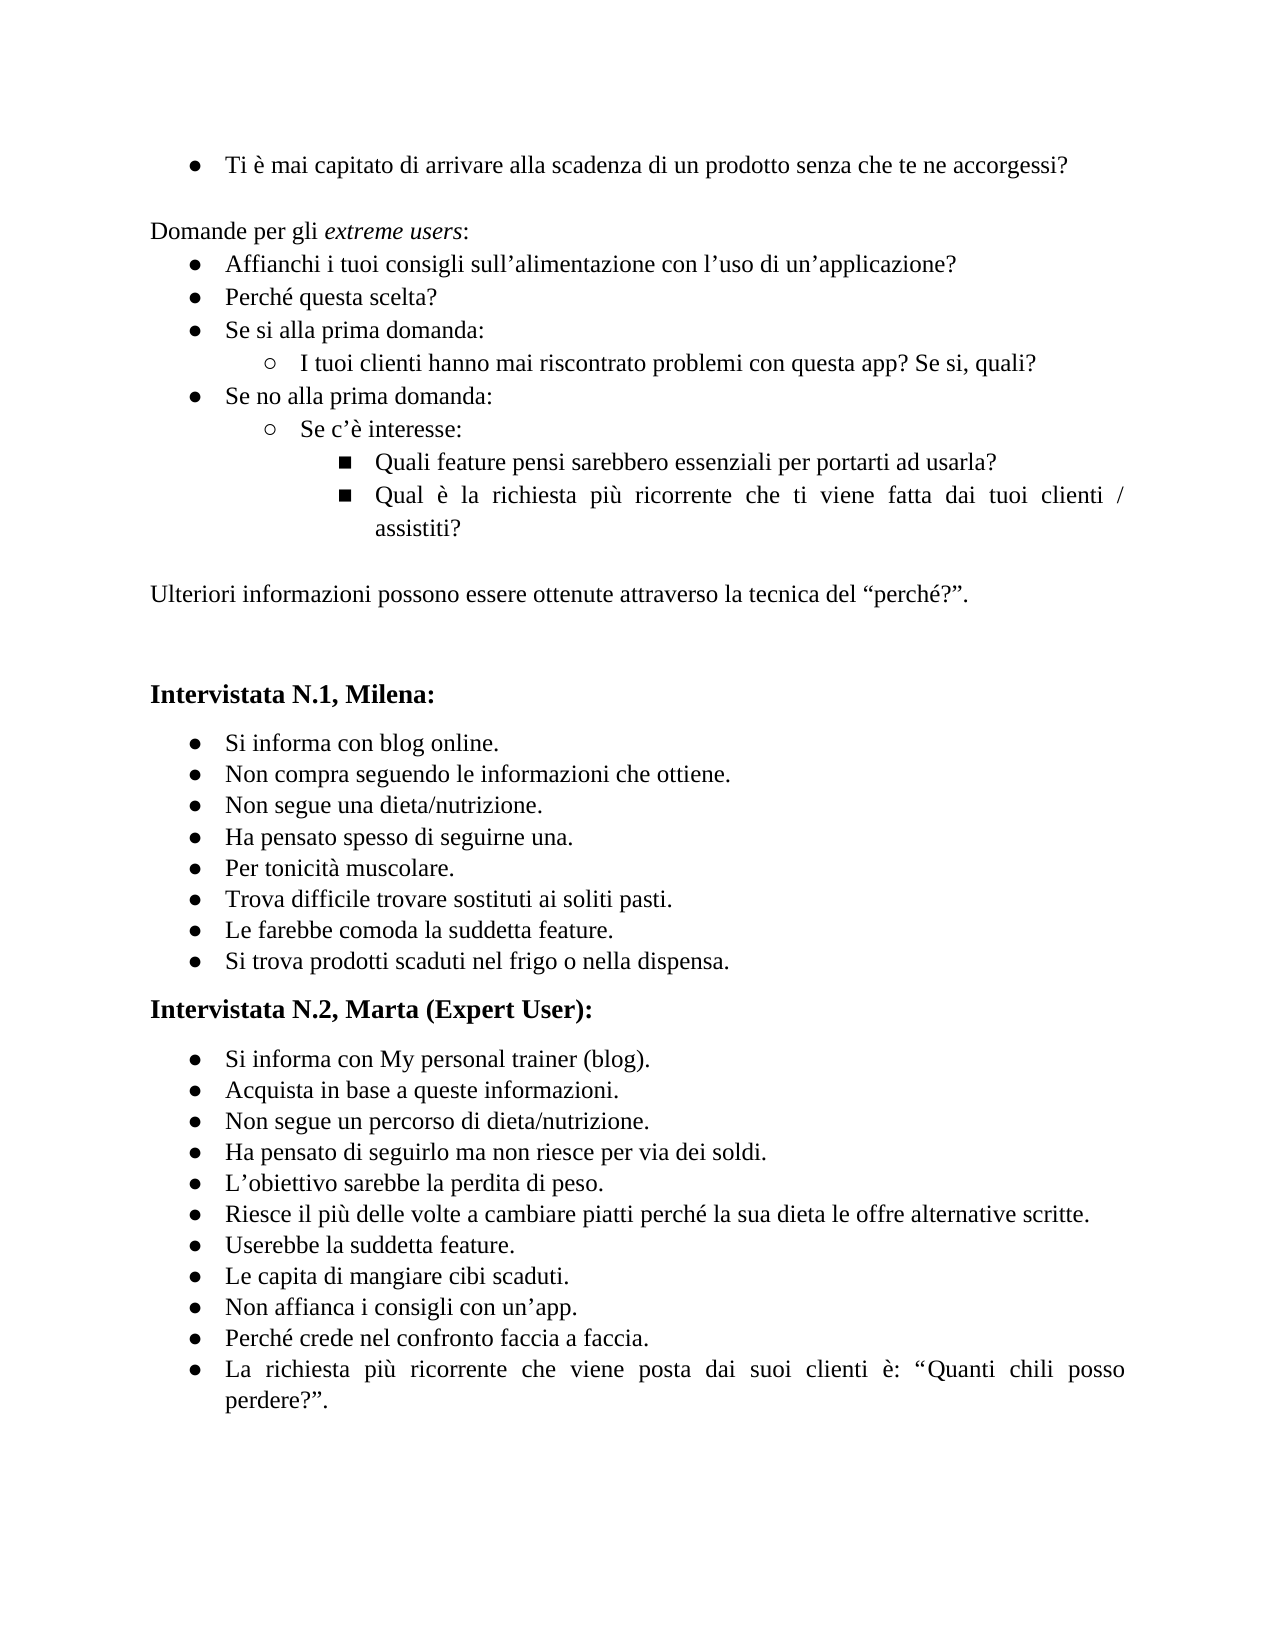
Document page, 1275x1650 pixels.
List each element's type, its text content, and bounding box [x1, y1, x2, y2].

list Perché questa scelta? [187, 282, 1125, 311]
list Userebbe la suddetta feature. [187, 1230, 1125, 1259]
list Si informa con blog online. [187, 728, 1125, 757]
list Non segue un percorso di dieta/nutrizione. [187, 1106, 1125, 1134]
list Si informa con My personal trainer (blog). [187, 1044, 1125, 1072]
list Quali feature pensi sarebbero essenziali per portarti ad usarla? [337, 447, 1125, 476]
text Domande per gli extreme users: [150, 216, 1125, 245]
list Acquista in base a queste informazioni. [187, 1075, 1125, 1103]
list Ha pensato spesso di seguirne una. [187, 822, 1125, 850]
list I tuoi clienti hanno mai riscontrato problemi con questa app? Se si, quali? [262, 348, 1125, 377]
list Qual è la richiesta più ricorrente che ti viene fatta dai tuoi clienti / assistiti? [337, 480, 1125, 542]
list Non compra seguendo le informazioni che ottiene. [187, 759, 1125, 788]
list Per tonicità muscolare. [187, 853, 1125, 881]
list Non segue una dieta/nutrizione. [187, 791, 1125, 819]
list Se no alla prima domanda: [187, 381, 1125, 410]
list Ti è mai capitato di arrivare alla scadenza di un prodotto senza che te ne accorgessi? [187, 150, 1125, 179]
list L’obiettivo sarebbe la perdita di peso. [187, 1168, 1125, 1197]
list Non affianca i consigli con un’app. [187, 1292, 1125, 1321]
text Ulteriori informazioni possono essere ottenute attraverso la tecnica del “perché?”. [150, 579, 1125, 608]
subtitle Intervistata N.1, Milena: [150, 678, 1125, 709]
list Ha pensato di seguirlo ma non riesce per via dei soldi. [187, 1137, 1125, 1166]
list Le farebbe comoda la suddetta feature. [187, 915, 1125, 943]
subtitle Intervistata N.2, Marta (Expert User): [150, 993, 1125, 1025]
list La richiesta più ricorrente che viene posta dai suoi clienti è: “Quanti chili posso perdere?”. [187, 1354, 1125, 1414]
list Perché crede nel confronto faccia a faccia. [187, 1323, 1125, 1352]
list Si trova prodotti scaduti nel frigo o nella dispensa. [187, 946, 1125, 974]
list Trova difficile trovare sostituti ai soliti pasti. [187, 884, 1125, 912]
list Riesce il più delle volte a cambiare piatti perché la sua dieta le offre alternative scritte. [187, 1199, 1125, 1228]
list Le capita di mangiare cibi scaduti. [187, 1261, 1125, 1290]
list Se c’è interesse: [262, 414, 1125, 443]
list Se si alla prima domanda: [187, 315, 1125, 344]
list Affianchi i tuoi consigli sull’alimentazione con l’uso di un’applicazione? [187, 249, 1125, 278]
